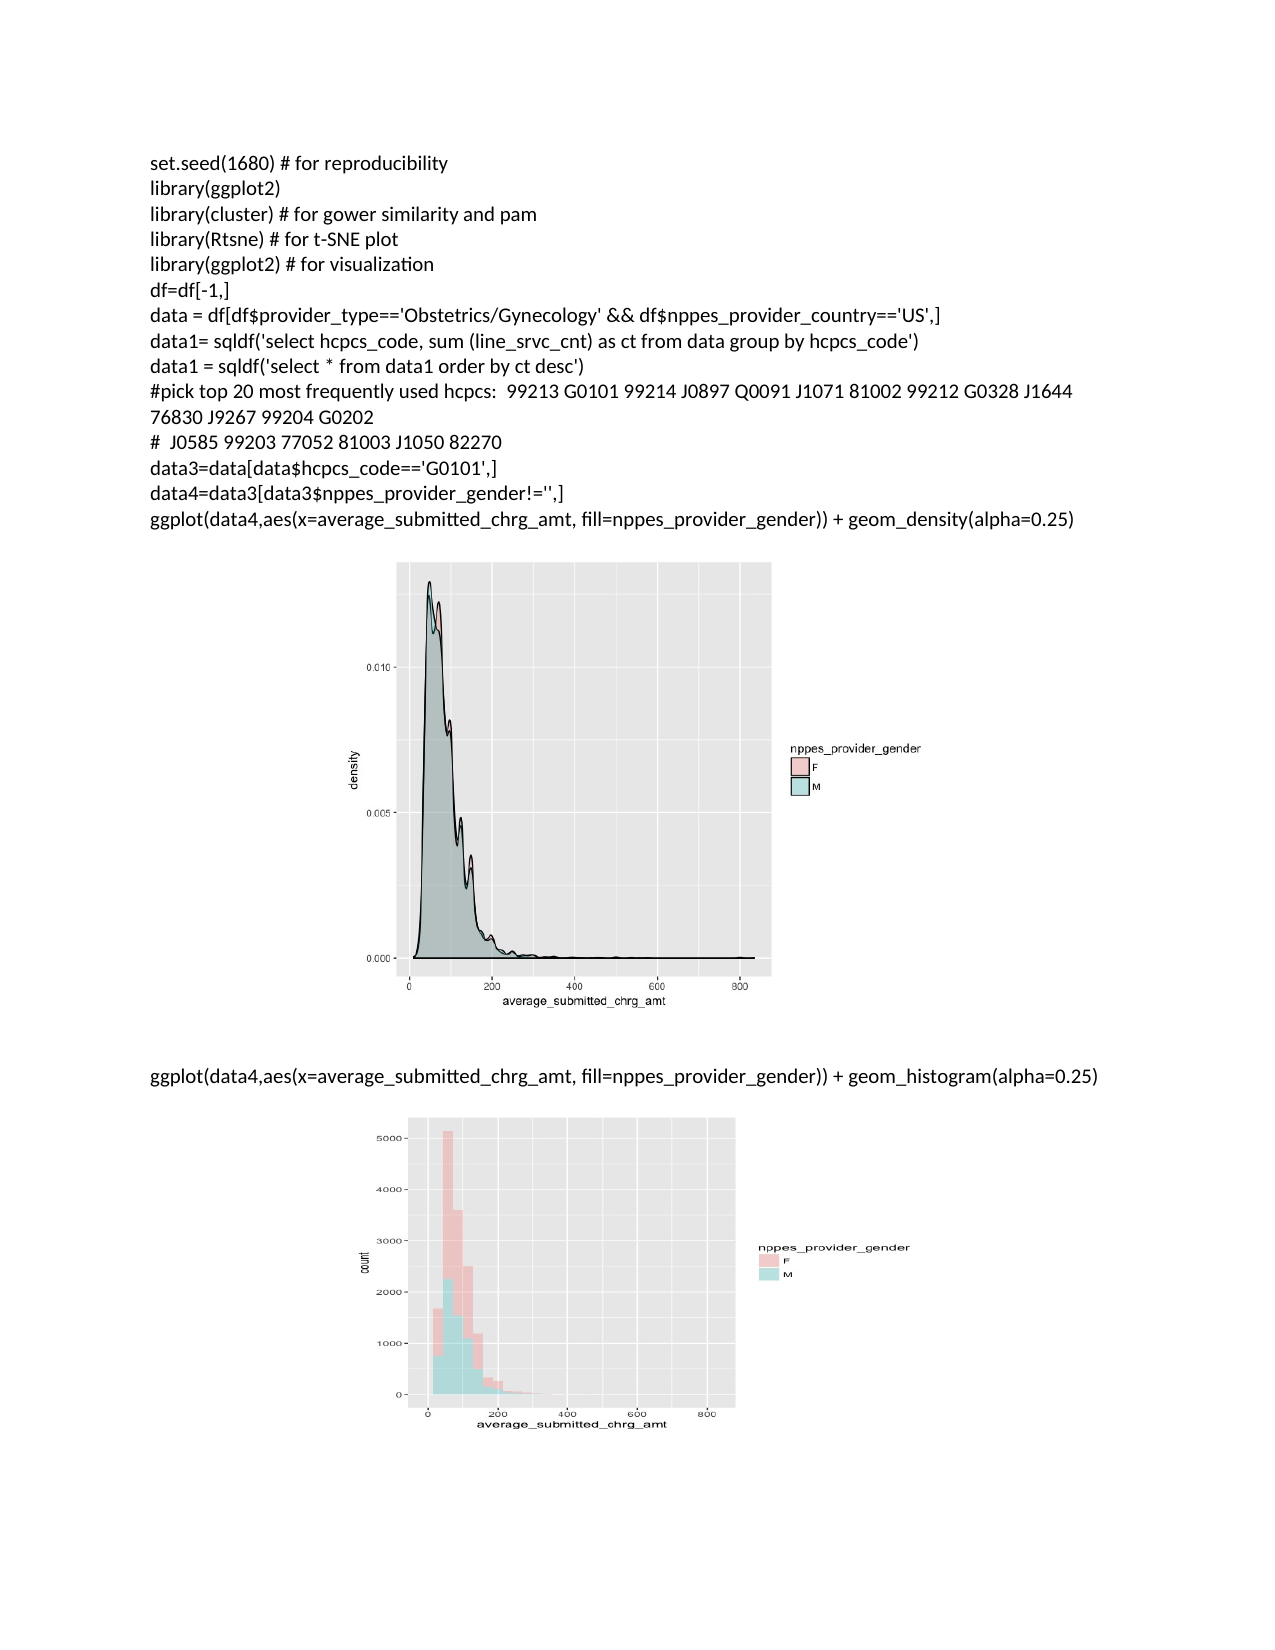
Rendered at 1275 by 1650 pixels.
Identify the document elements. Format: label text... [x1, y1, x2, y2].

text ggplot(data4,aes(x=average_submitted_chrg_amt, fill=nppes_provider_gender)) + geom_histogram(alpha=0.25) [150, 1063, 1125, 1088]
text library(ggplot2) [150, 175, 1125, 201]
text # J0585 99203 77052 81003 J1050 82270 [150, 429, 1125, 455]
text set.seed(1680) # for reproducibility [150, 150, 1125, 175]
text data = df[df$provider_type=='Obstetrics/Gynecology' && df$nppes_provider_country=='US',] [150, 302, 1125, 328]
picture [351, 1113, 924, 1433]
text ggplot(data4,aes(x=average_submitted_chrg_amt, fill=nppes_provider_gender)) + geom_density(alpha=0.25) [150, 506, 1125, 531]
text #pick top 20 most frequently used hcpcs: 99213 G0101 99214 J0897 Q0091 J1071 81002 99212 G0328 J1644 76830 J9267 99204 G0202 [150, 379, 1125, 429]
picture [342, 556, 933, 1013]
text library(Rtsne) # for t-SNE plot [150, 226, 1125, 252]
text data4=data3[data3$nppes_provider_gender!='',] [150, 480, 1125, 506]
text data1= sqldf('select hcpcs_code, sum (line_srvc_cnt) as ct from data group by hcpcs_code') [150, 328, 1125, 353]
text library(cluster) # for gower similarity and pam [150, 201, 1125, 226]
text df=df[-1,] [150, 277, 1125, 302]
text library(ggplot2) # for visualization [150, 252, 1125, 277]
text data3=data[data$hcpcs_code=='G0101',] [150, 455, 1125, 480]
text data1 = sqldf('select * from data1 order by ct desc') [150, 353, 1125, 379]
